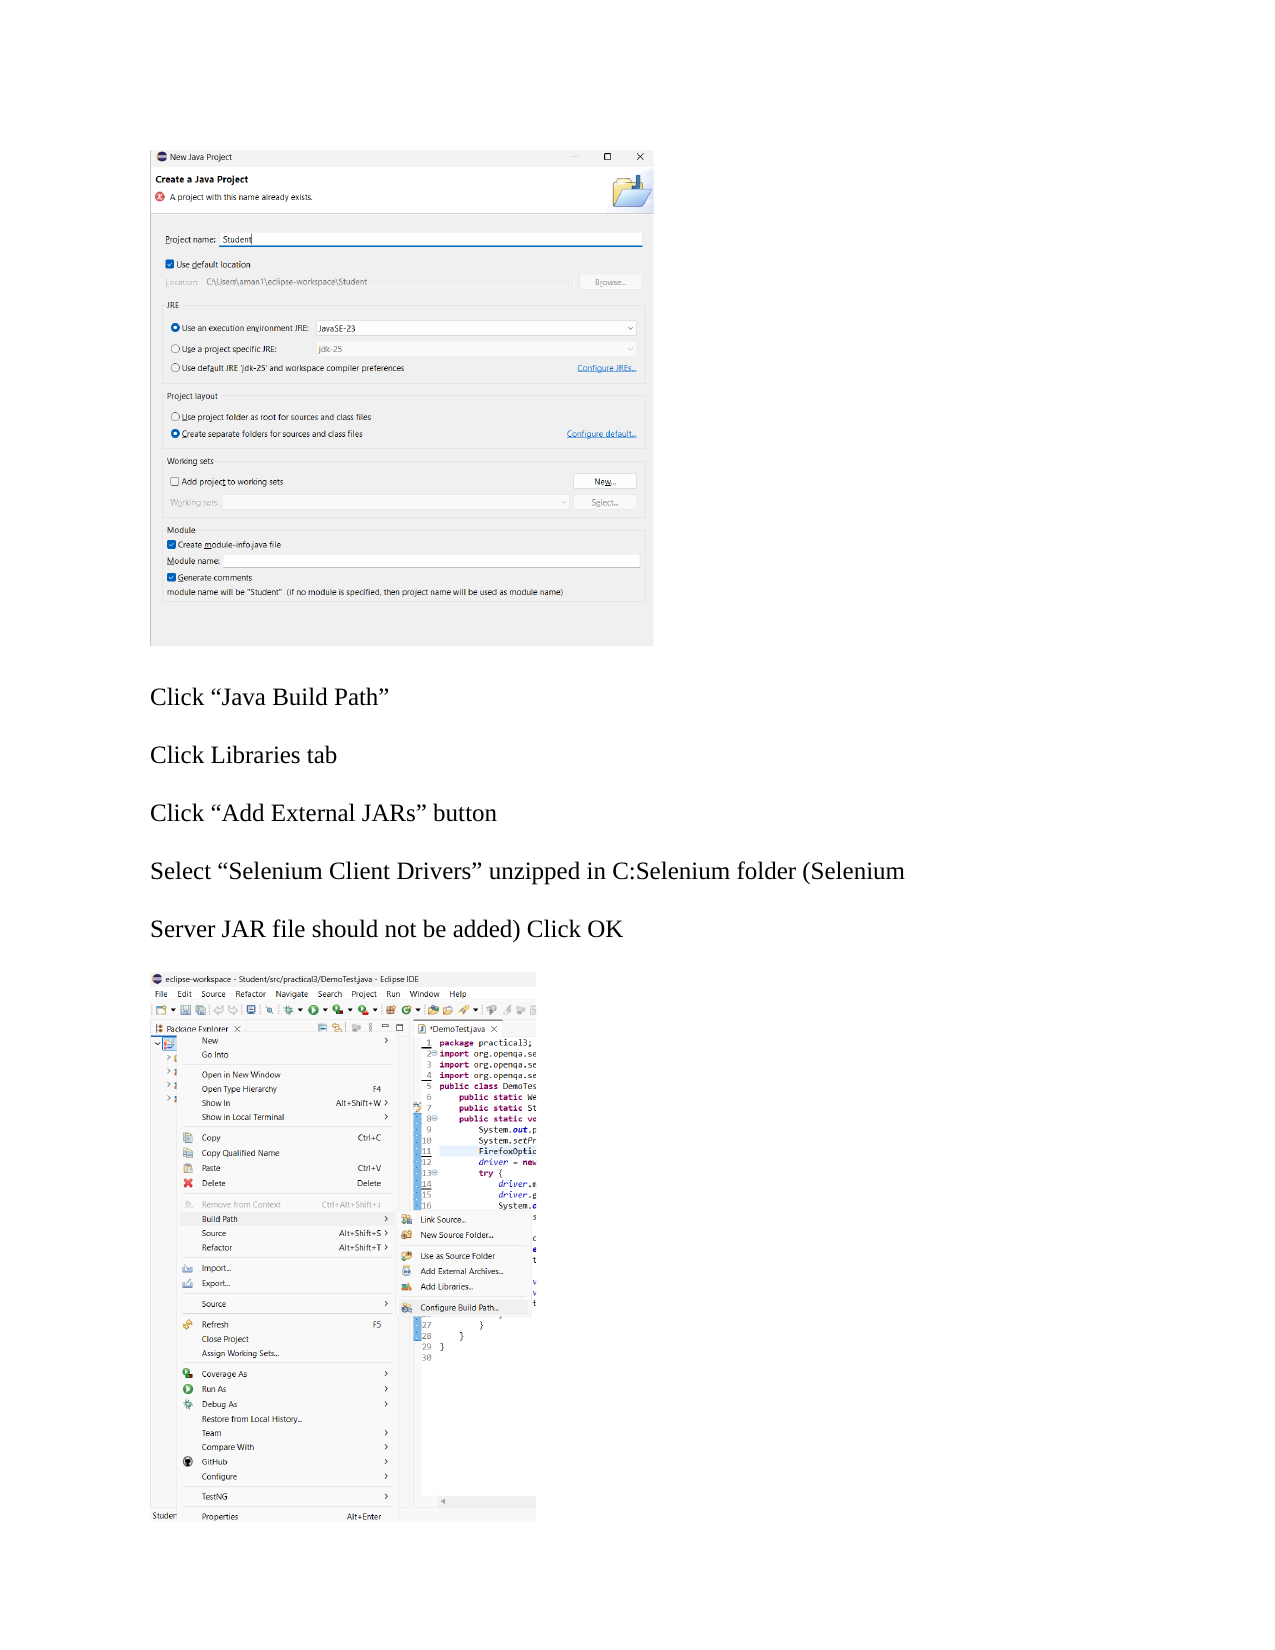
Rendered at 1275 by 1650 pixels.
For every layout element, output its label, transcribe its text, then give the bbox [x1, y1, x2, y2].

text Click “Java Build Path” [150, 682, 1125, 711]
text Select “Selenium Client Drivers” unzipped in C:Selenium folder (Selenium [150, 856, 1125, 885]
picture [150, 150, 654, 646]
text Click “Add External JARs” button [150, 798, 1125, 827]
text Click Libraries tab [150, 740, 1125, 769]
text Server JAR file should not be added) Click OK [150, 914, 1125, 943]
picture [150, 972, 537, 1522]
